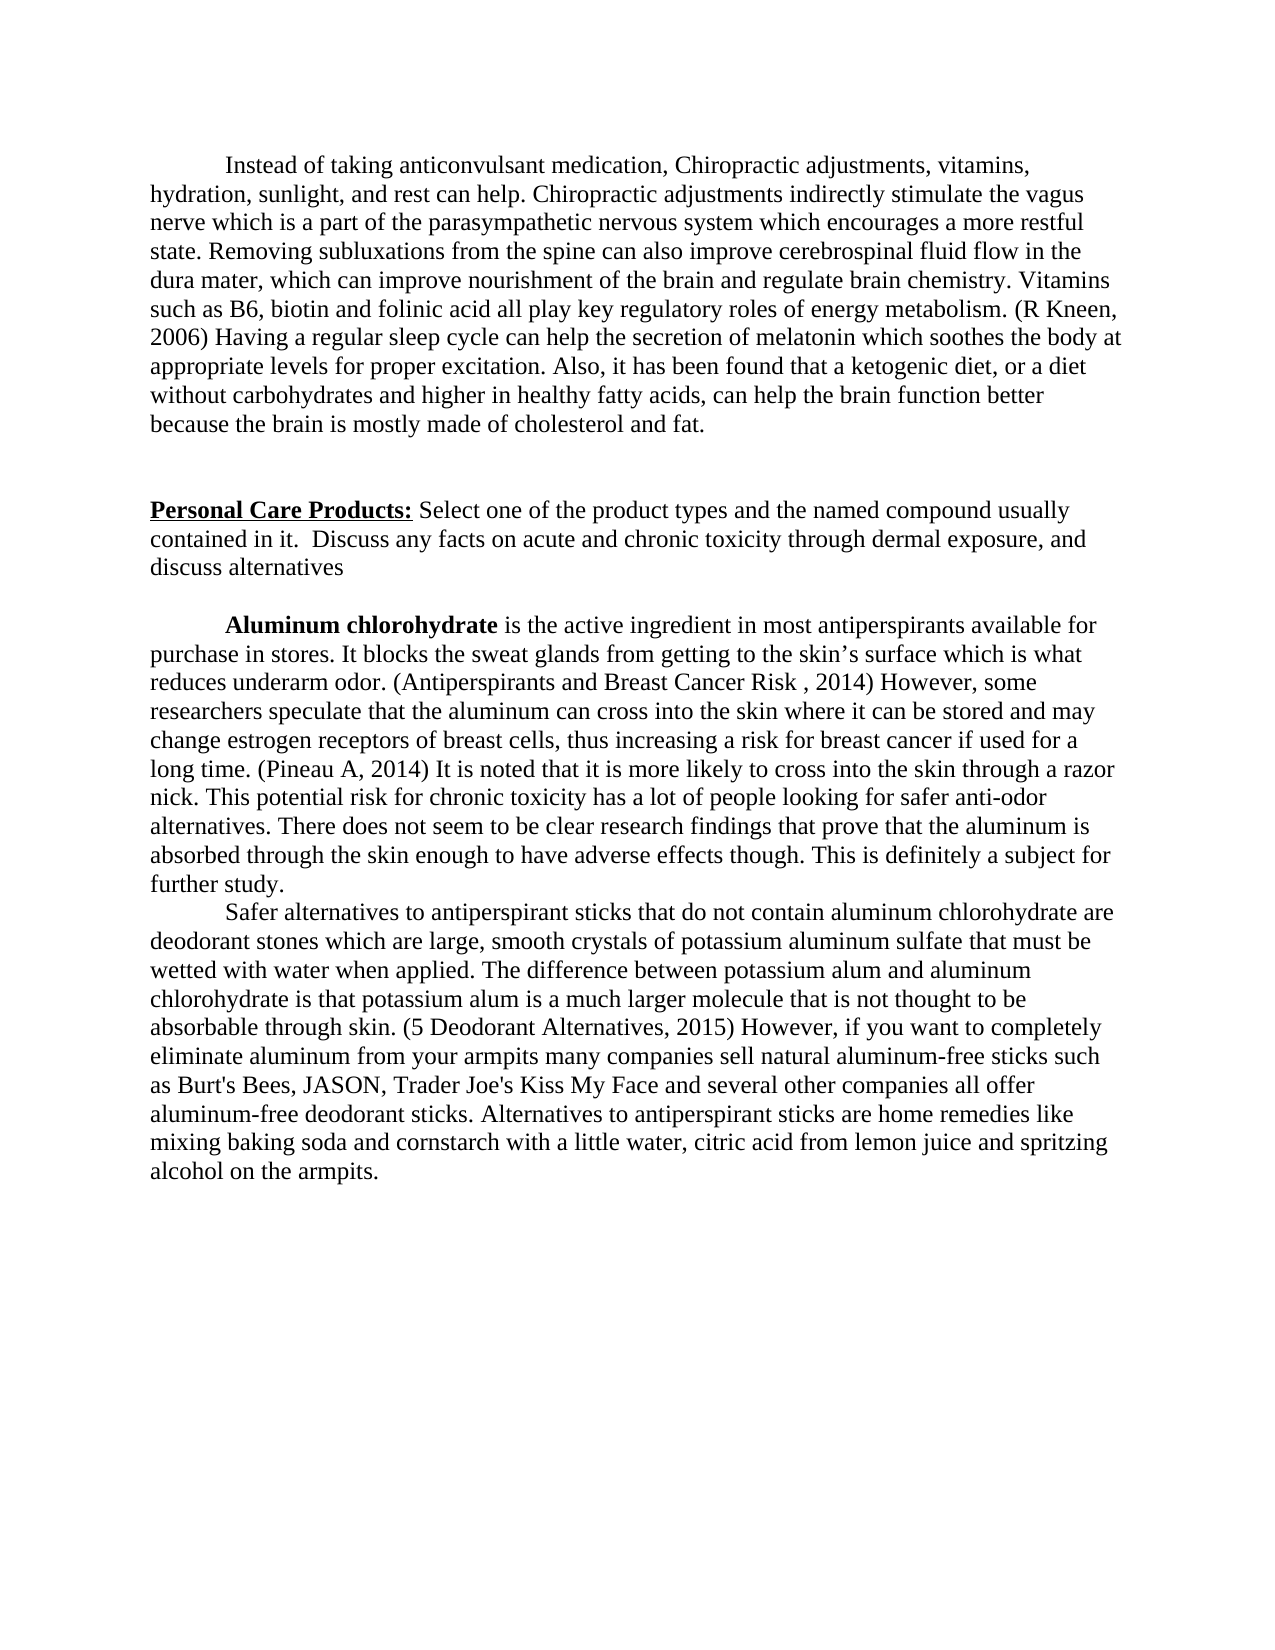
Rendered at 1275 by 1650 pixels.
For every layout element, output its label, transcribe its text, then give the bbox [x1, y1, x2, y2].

subtitle Safer alternatives to antiperspirant sticks that do not contain aluminum chlorohydrate are deodorant stones which are large, smooth crystals of potassium aluminum sulfate that must be wetted with water when applied. The difference between potassium alum and aluminum chlorohydrate is that potassium alum is a much larger molecule that is not thought to be absorbable through skin. (5 Deodorant Alternatives, 2015) However, if you want to completely eliminate aluminum from your armpits many companies sell natural aluminum-free sticks such as Burt's Bees, JASON, Trader Joe's Kiss My Face and several other companies all offer aluminum-free deodorant sticks. Alternatives to antiperspirant sticks are home remedies like mixing baking soda and cornstarch with a little water, citric acid from lemon juice and spritzing alcohol on the armpits. [150, 897, 1125, 1185]
subtitle Aluminum chlorohydrate is the active ingredient in most antiperspirants available for purchase in stores. It blocks the sweat glands from getting to the skin’s surface which is what reduces underarm odor. (Antiperspirants and Breast Cancer Risk , 2014) However, some researchers speculate that the aluminum can cross into the skin where it can be stored and may change estrogen receptors of breast cells, thus increasing a risk for breast cancer if used for a long time. (Pineau A, 2014) It is noted that it is more likely to cross into the skin through a razor nick. This potential risk for chronic toxicity has a lot of people looking for safer anti-odor alternatives. There does not seem to be clear research findings that prove that the aluminum is absorbed through the skin enough to have adverse effects though. This is definitely a subject for further study. [150, 610, 1125, 897]
text Instead of taking anticonvulsant medication, Chiropractic adjustments, vitamins, hydration, sunlight, and rest can help. Chiropractic adjustments indirectly stimulate the vagus nerve which is a part of the parasympathetic nervous system which encourages a more restful state. Removing subluxations from the spine can also improve cerebrospinal fluid flow in the dura mater, which can improve nourishment of the brain and regulate brain chemistry. Vitamins such as B6, biotin and folinic acid all play key regulatory roles of energy metabolism. Having a regular sleep cycle can help the secretion of melatonin which soothes the body at appropriate levels for proper excitation. Also, it has been found that a ketogenic diet, or a diet without carbohydrates and higher in healthy fatty acids, can help the brain function better because the brain is mostly made of cholesterol and fat. [150, 150, 1125, 437]
subtitle Personal Care Products: Select one of the product types and the named compound usually contained in it. Discuss any facts on acute and chronic toxicity through dermal exposure, and discuss alternatives [150, 495, 1125, 581]
